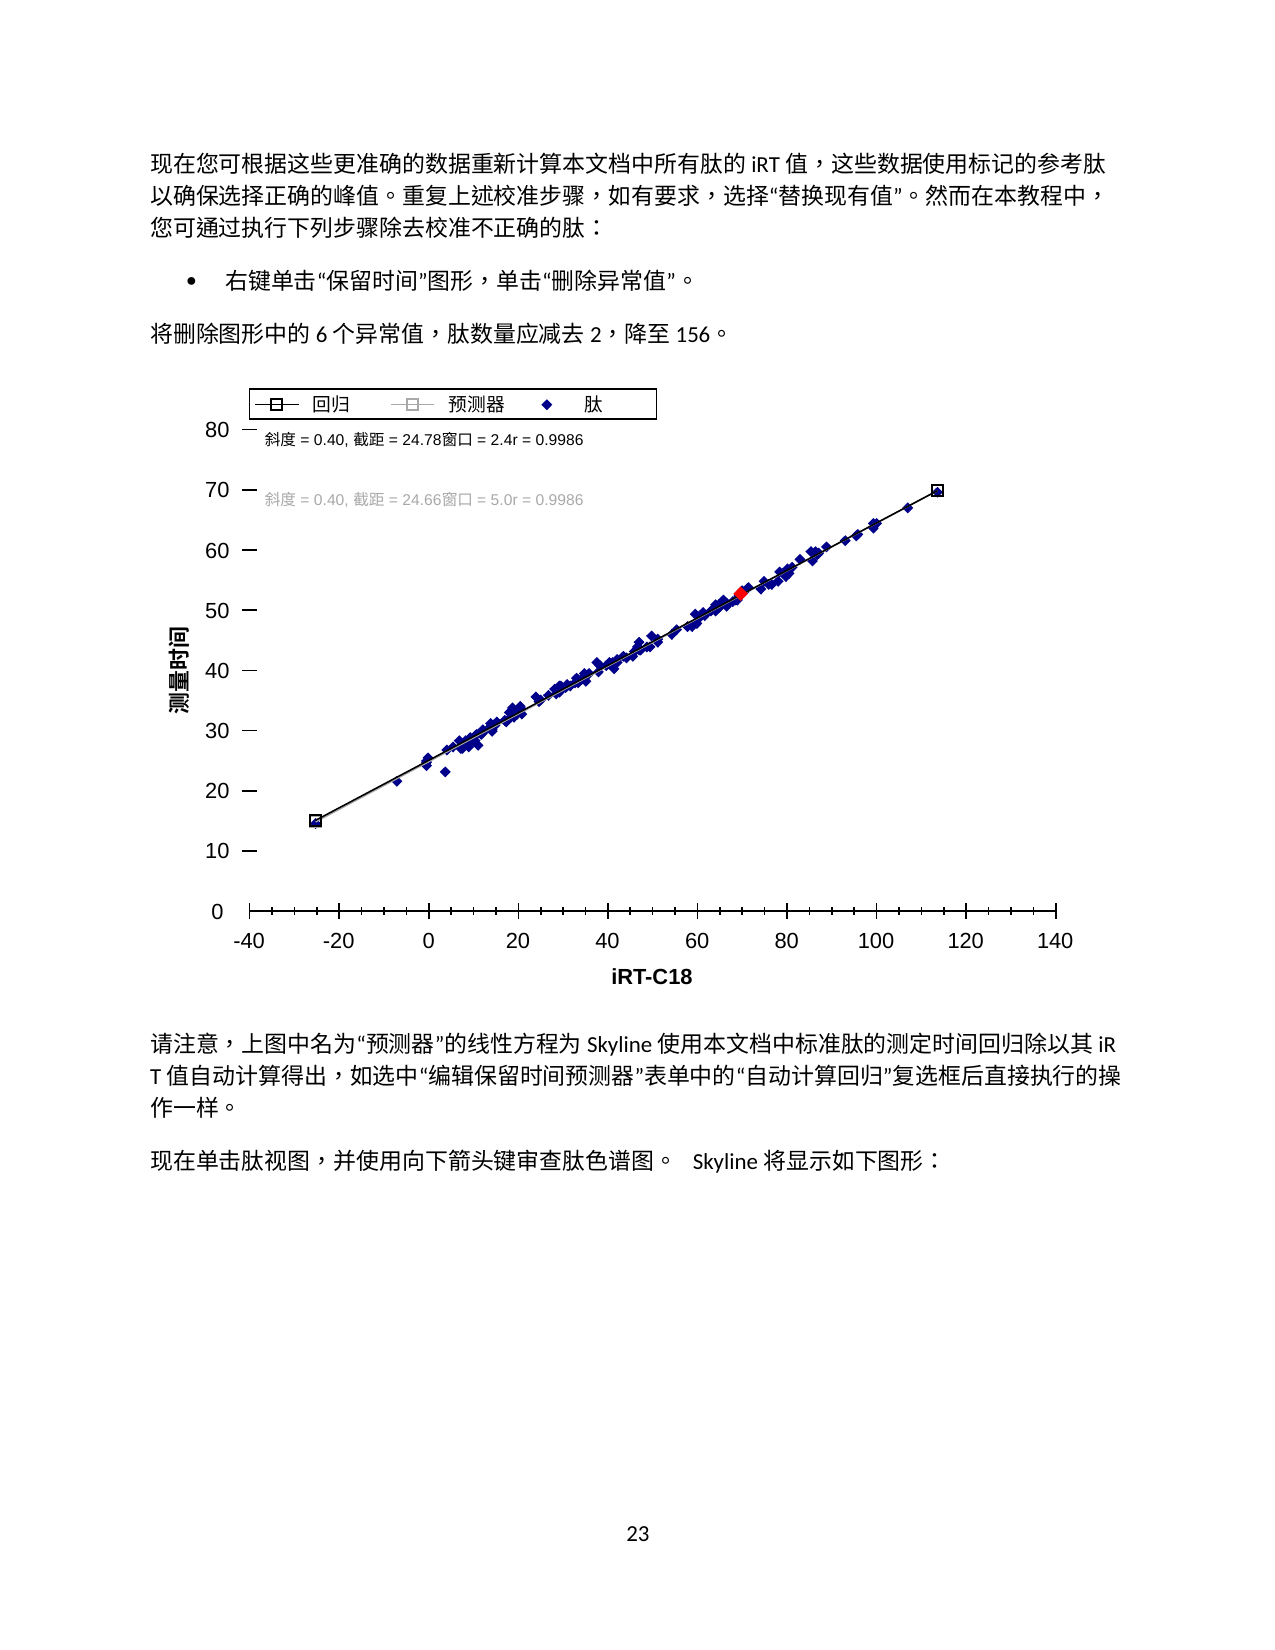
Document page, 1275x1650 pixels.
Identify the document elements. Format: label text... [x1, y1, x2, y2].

list 右键单击“保留时间”图形，单击“删除异常值”。 [187, 267, 1125, 295]
text 请注意，上图中名为“预测器”的线性方程为 Skyline 使用本文档中标准肽的测定时间回归除以其 iRT 值自动计算得出，如选中“编辑保留时间预测器”表单中的“自动计算回归”复选框后直接执行的操作一样。 [150, 1030, 1125, 1122]
text 将删除图形中的 6 个异常值，肽数量应减去 2，降至 156。 [150, 320, 1125, 348]
text 现在单击肽视图，并使用向下箭头键审查肽色谱图。 Skyline 将显示如下图形： [150, 1147, 1125, 1175]
text 现在您可根据这些更准确的数据重新计算本文档中所有肽的 iRT 值，这些数据使用标记的参考肽以确保选择正确的峰值。重复上述校准步骤，如有要求，选择“替换现有值”。然而在本教程中，您可通过执行下列步骤除去校准不正确的肽： [150, 150, 1125, 242]
